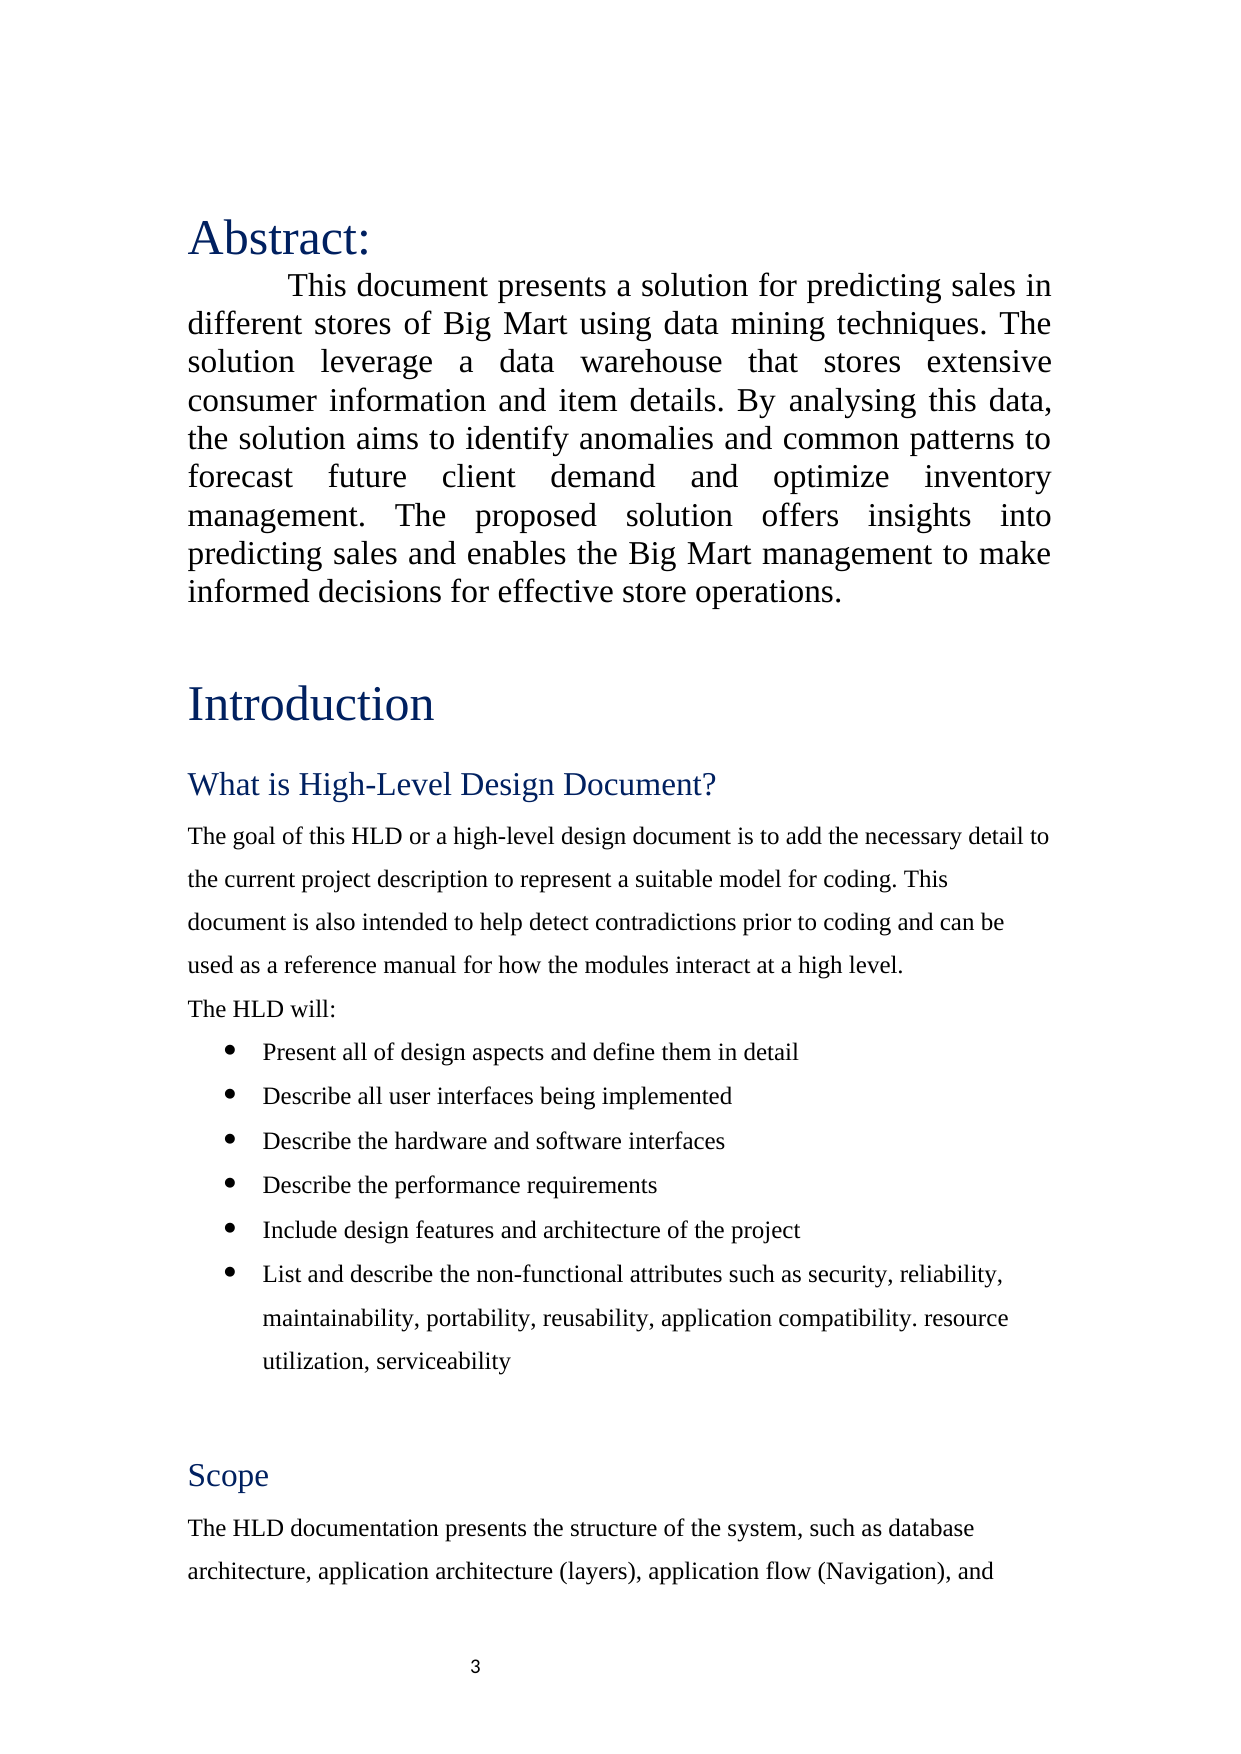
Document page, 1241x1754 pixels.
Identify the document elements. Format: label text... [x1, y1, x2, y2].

list Include design features and architecture of the project [225, 1215, 1053, 1244]
subtitle Introduction [187, 673, 1053, 731]
list Describe the performance requirements [225, 1170, 1053, 1200]
list Describe all user interfaces being implemented [225, 1081, 1053, 1111]
text Abstract: [187, 207, 1053, 265]
text The goal of this HLD or a high-level design document is to add the necessary detail to the current project description to represent a suitable model for coding. This document is also intended to help detect contradictions prior to coding and can be used as a reference manual for how the modules interact at a high level. [187, 821, 1053, 979]
subtitle Scope [187, 1455, 1053, 1494]
list Describe the hardware and software interfaces [225, 1126, 1053, 1156]
list List and describe the non-functional attributes such as security, reliability, maintainability, portability, reusability, application compatibility. resource utilization, serviceability [225, 1259, 1053, 1375]
list Present all of design aspects and define them in detail [225, 1037, 1053, 1067]
text This document presents a solution for predicting sales in different stores of Big Mart using data mining techniques. The solution leverage a data warehouse that stores extensive consumer information and item details. By analysing this data, the solution aims to identify anomalies and common patterns to forecast future client demand and optimize inventory management. The proposed solution offers insights into predicting sales and enables the Big Mart management to make informed decisions for effective store operations. [187, 265, 1053, 610]
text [187, 1513, 1053, 1585]
subtitle What is High-Level Design Document? [187, 764, 1053, 802]
text The HLD will: [187, 994, 1053, 1022]
